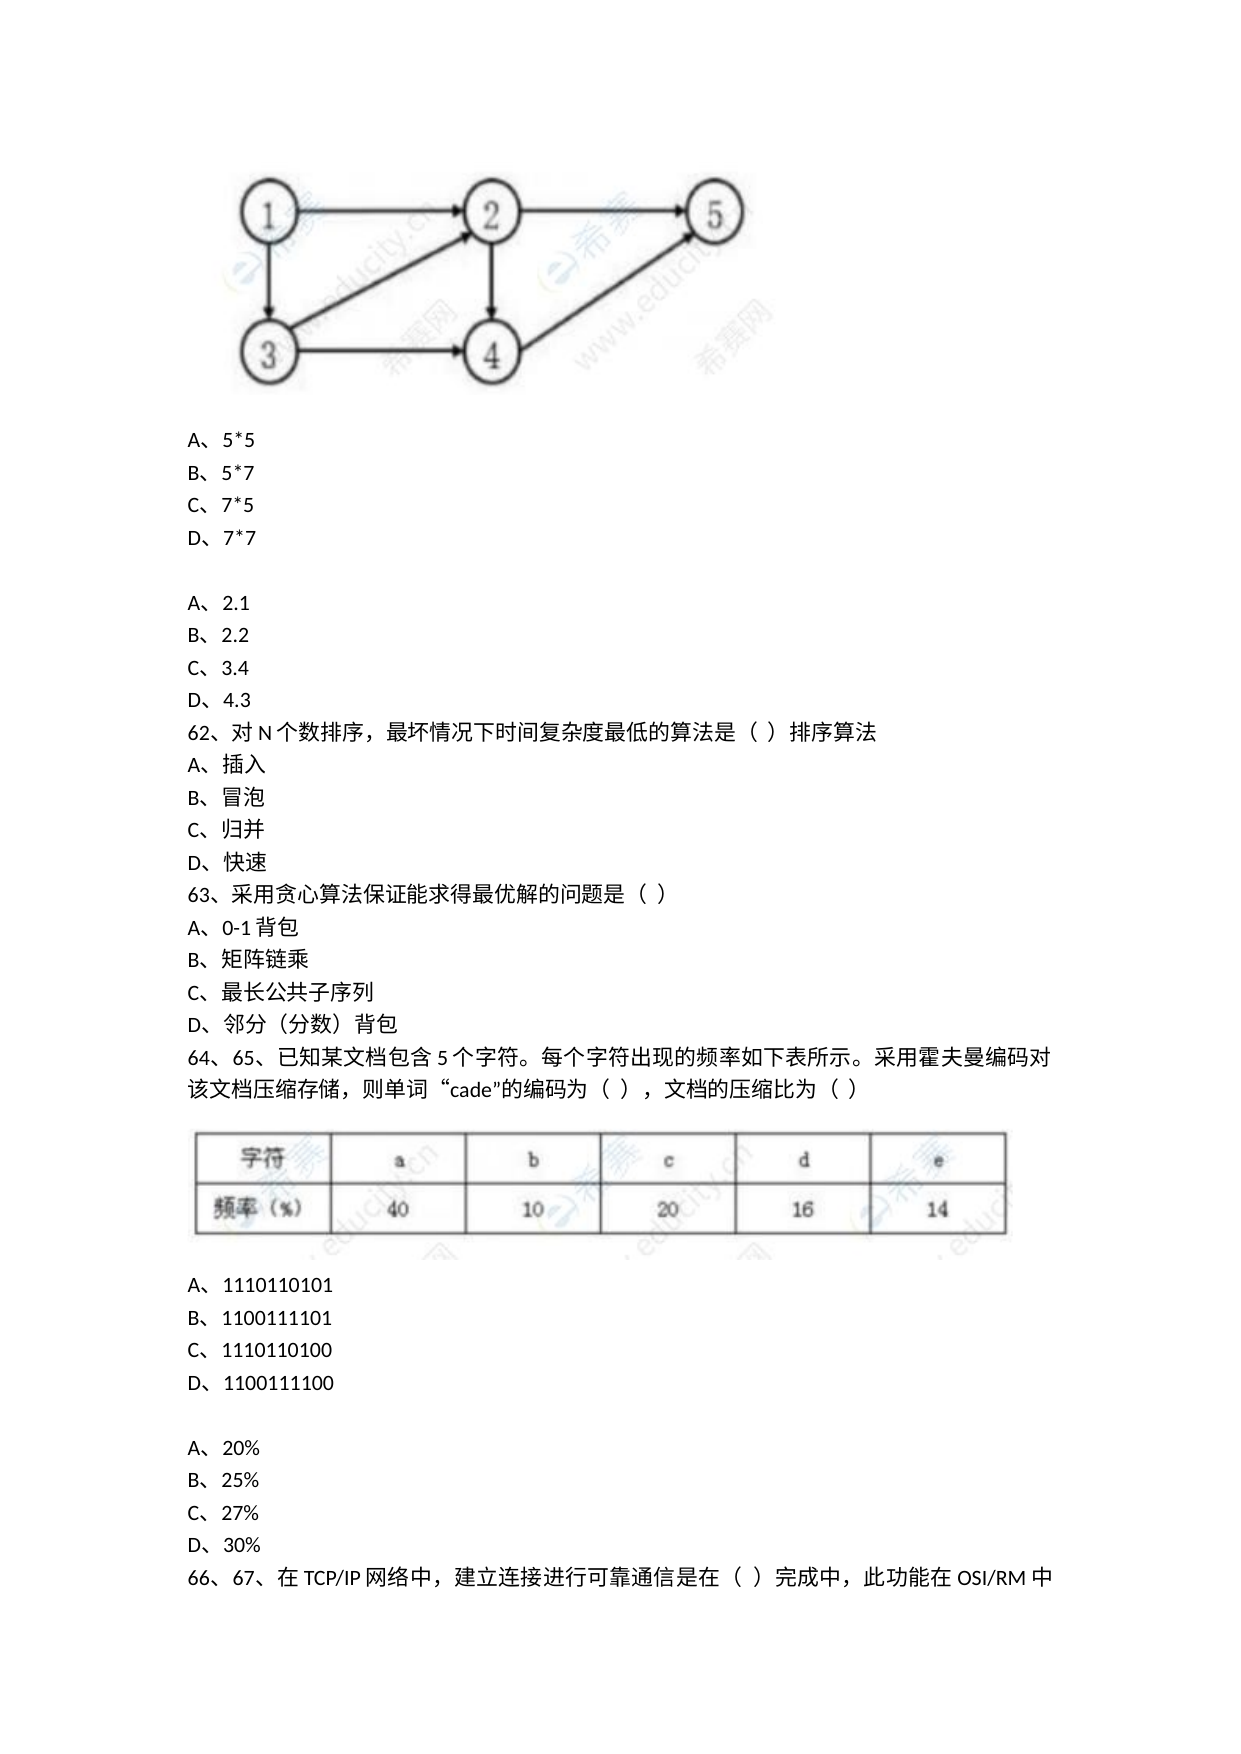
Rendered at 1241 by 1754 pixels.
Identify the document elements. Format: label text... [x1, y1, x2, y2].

picture [187, 162, 799, 395]
text C、7*5 [187, 487, 1053, 519]
text 63、采用贪心算法保证能求得最优解的问题是（ ） [187, 877, 1053, 909]
text A、0-1背包 [187, 909, 1053, 942]
text 62、对N个数排序，最坏情况下时间复杂度最低的算法是（ ）排序算法 [187, 714, 1053, 747]
text B、1100111101 [187, 1299, 1053, 1332]
picture [187, 1104, 1013, 1260]
text C、最长公共子序列 [187, 974, 1053, 1007]
text A、2.1 [187, 584, 1053, 617]
text C、27% [187, 1494, 1053, 1527]
text C、归并 [187, 812, 1053, 844]
text B、25% [187, 1462, 1053, 1494]
text D、7*7 [187, 519, 1053, 552]
text D、4.3 [187, 682, 1053, 714]
text A、1110110101 [187, 1267, 1053, 1299]
text B、5*7 [187, 454, 1053, 487]
text D、30% [187, 1527, 1053, 1559]
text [187, 1559, 1053, 1592]
text D、1100111100 [187, 1364, 1053, 1397]
text D、快速 [187, 844, 1053, 877]
text C、3.4 [187, 649, 1053, 682]
text 64、65、已知某文档包含5个字符。每个字符出现的频率如下表所示。采用霍夫曼编码对该文档压缩存储，则单词“cade”的编码为（ ），文档的压缩比为（ ） [187, 1039, 1053, 1104]
text C、1110110100 [187, 1332, 1053, 1364]
text A、5*5 [187, 422, 1053, 454]
text A、20% [187, 1429, 1053, 1462]
text B、冒泡 [187, 779, 1053, 812]
text A、插入 [187, 747, 1053, 779]
text B、2.2 [187, 617, 1053, 649]
text D、邻分（分数）背包 [187, 1007, 1053, 1039]
text B、矩阵链乘 [187, 942, 1053, 974]
